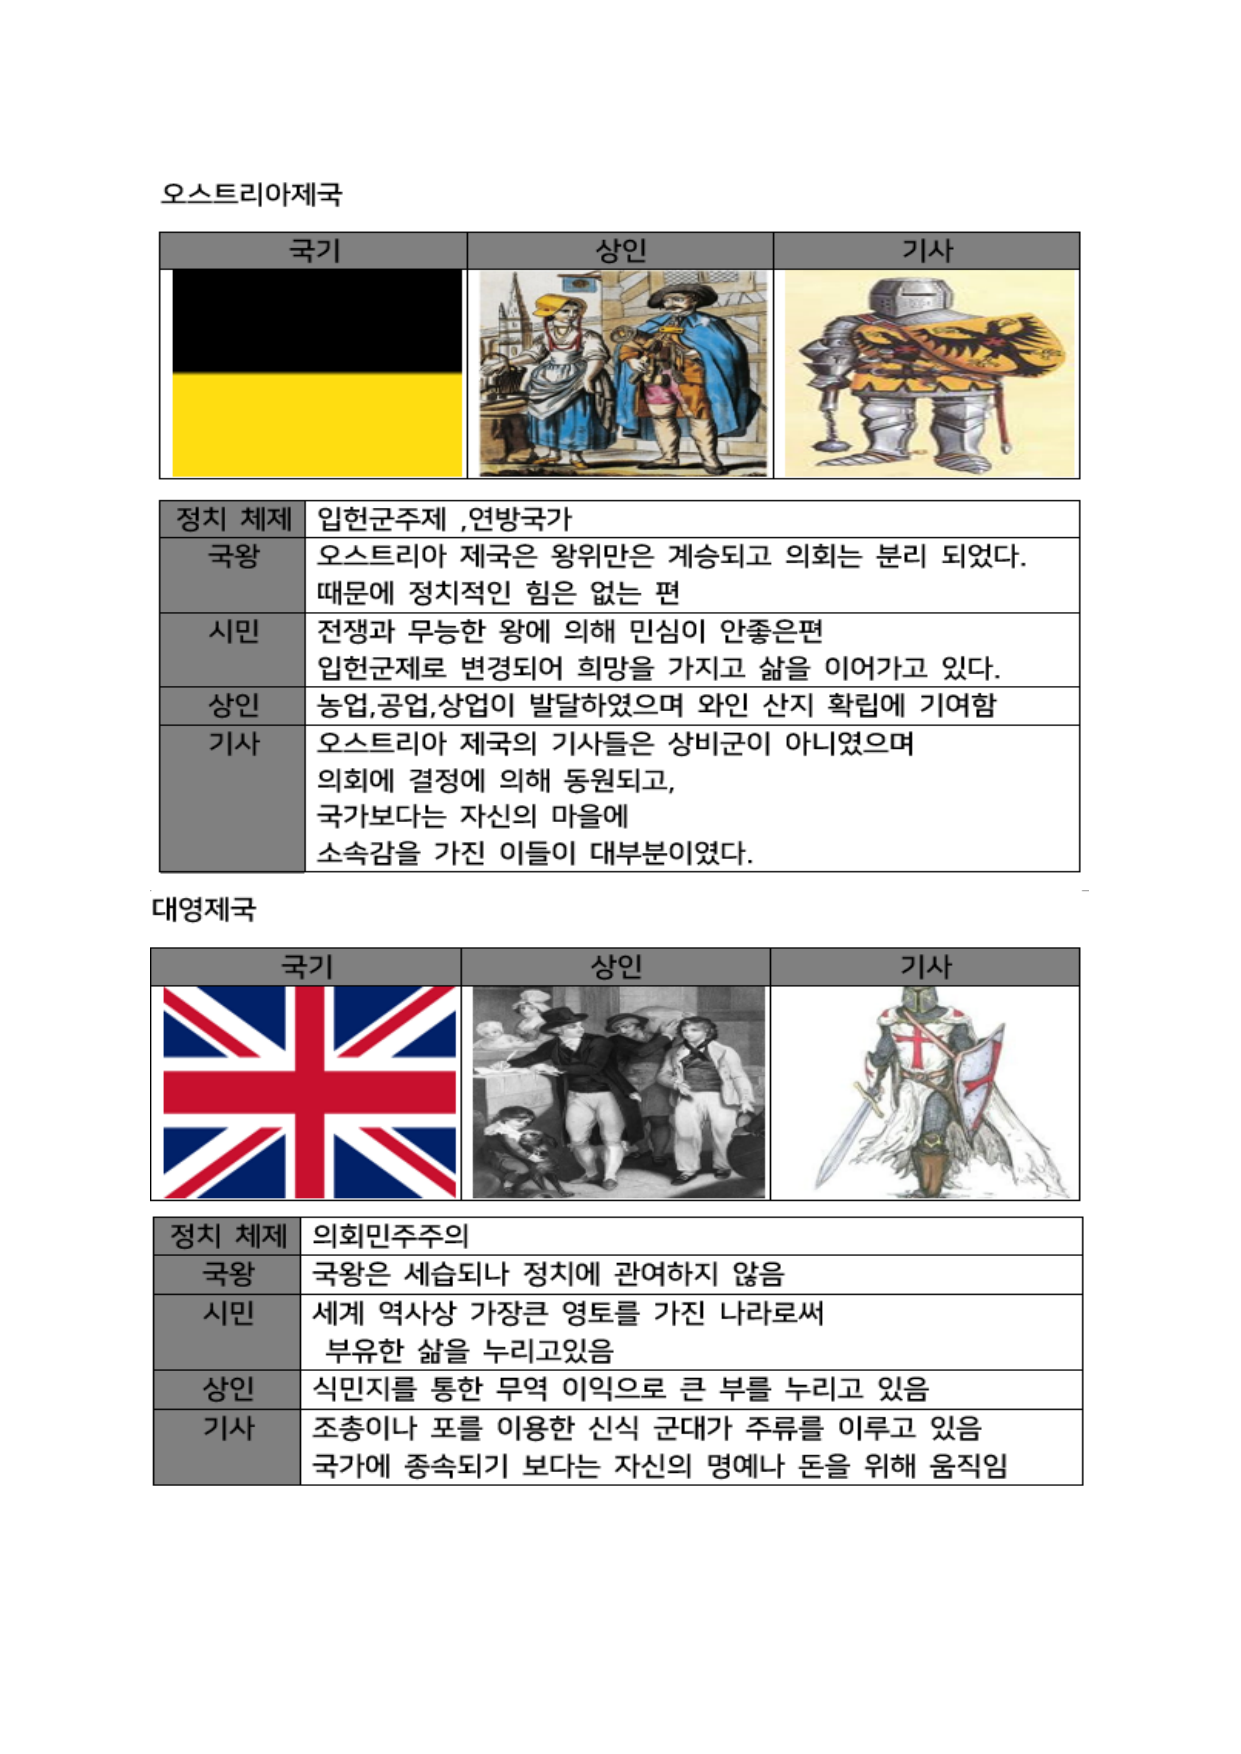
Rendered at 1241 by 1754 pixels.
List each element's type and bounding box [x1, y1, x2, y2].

picture [150, 890, 1089, 1500]
picture [150, 177, 1089, 889]
